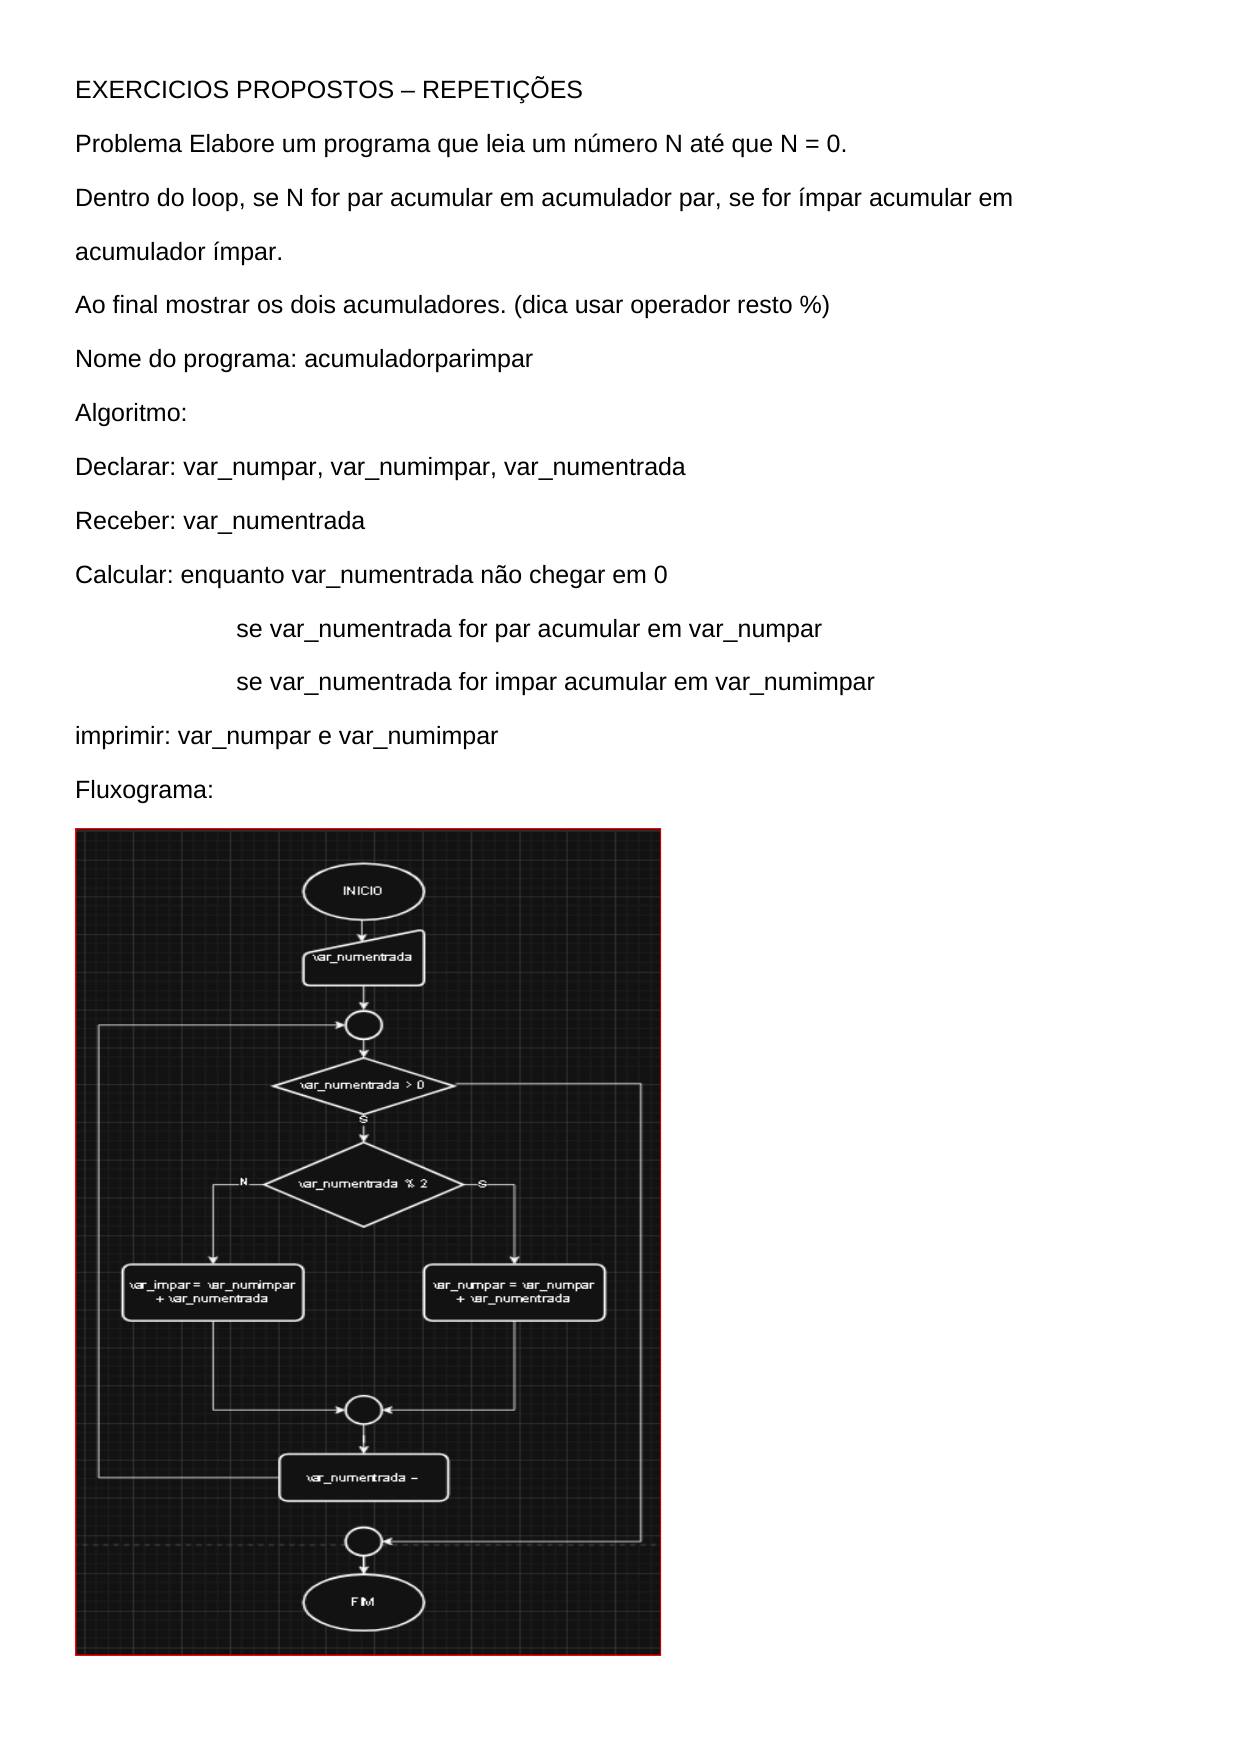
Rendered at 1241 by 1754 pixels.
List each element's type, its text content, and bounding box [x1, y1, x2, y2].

text Calcular: enquanto var_numentrada não chegar em 0 [75, 560, 1165, 588]
text acumulador ímpar. [75, 237, 1165, 265]
text se var_numentrada for par acumular em var_numpar [75, 613, 1165, 642]
text Algoritmo: [75, 398, 1165, 427]
picture [75, 828, 662, 1656]
text Problema Elabore um programa que leia um número N até que N = 0. [75, 129, 1165, 158]
text Declarar: var_numpar, var_numimpar, var_numentrada [75, 452, 1165, 481]
text Dentro do loop, se N for par acumular em acumulador par, se for ímpar acumular em [75, 183, 1165, 211]
text Fluxograma: [75, 775, 1165, 804]
text Ao final mostrar os dois acumuladores. (dica usar operador resto %) [75, 290, 1165, 319]
text EXERCICIOS PROPOSTOS – REPETIÇÕES [75, 75, 1165, 104]
text imprimir: var_numpar e var_numimpar [75, 721, 1165, 750]
text se var_numentrada for impar acumular em var_numimpar [75, 667, 1165, 696]
text Nome do programa: acumuladorparimpar [75, 344, 1165, 373]
text Receber: var_numentrada [75, 506, 1165, 534]
